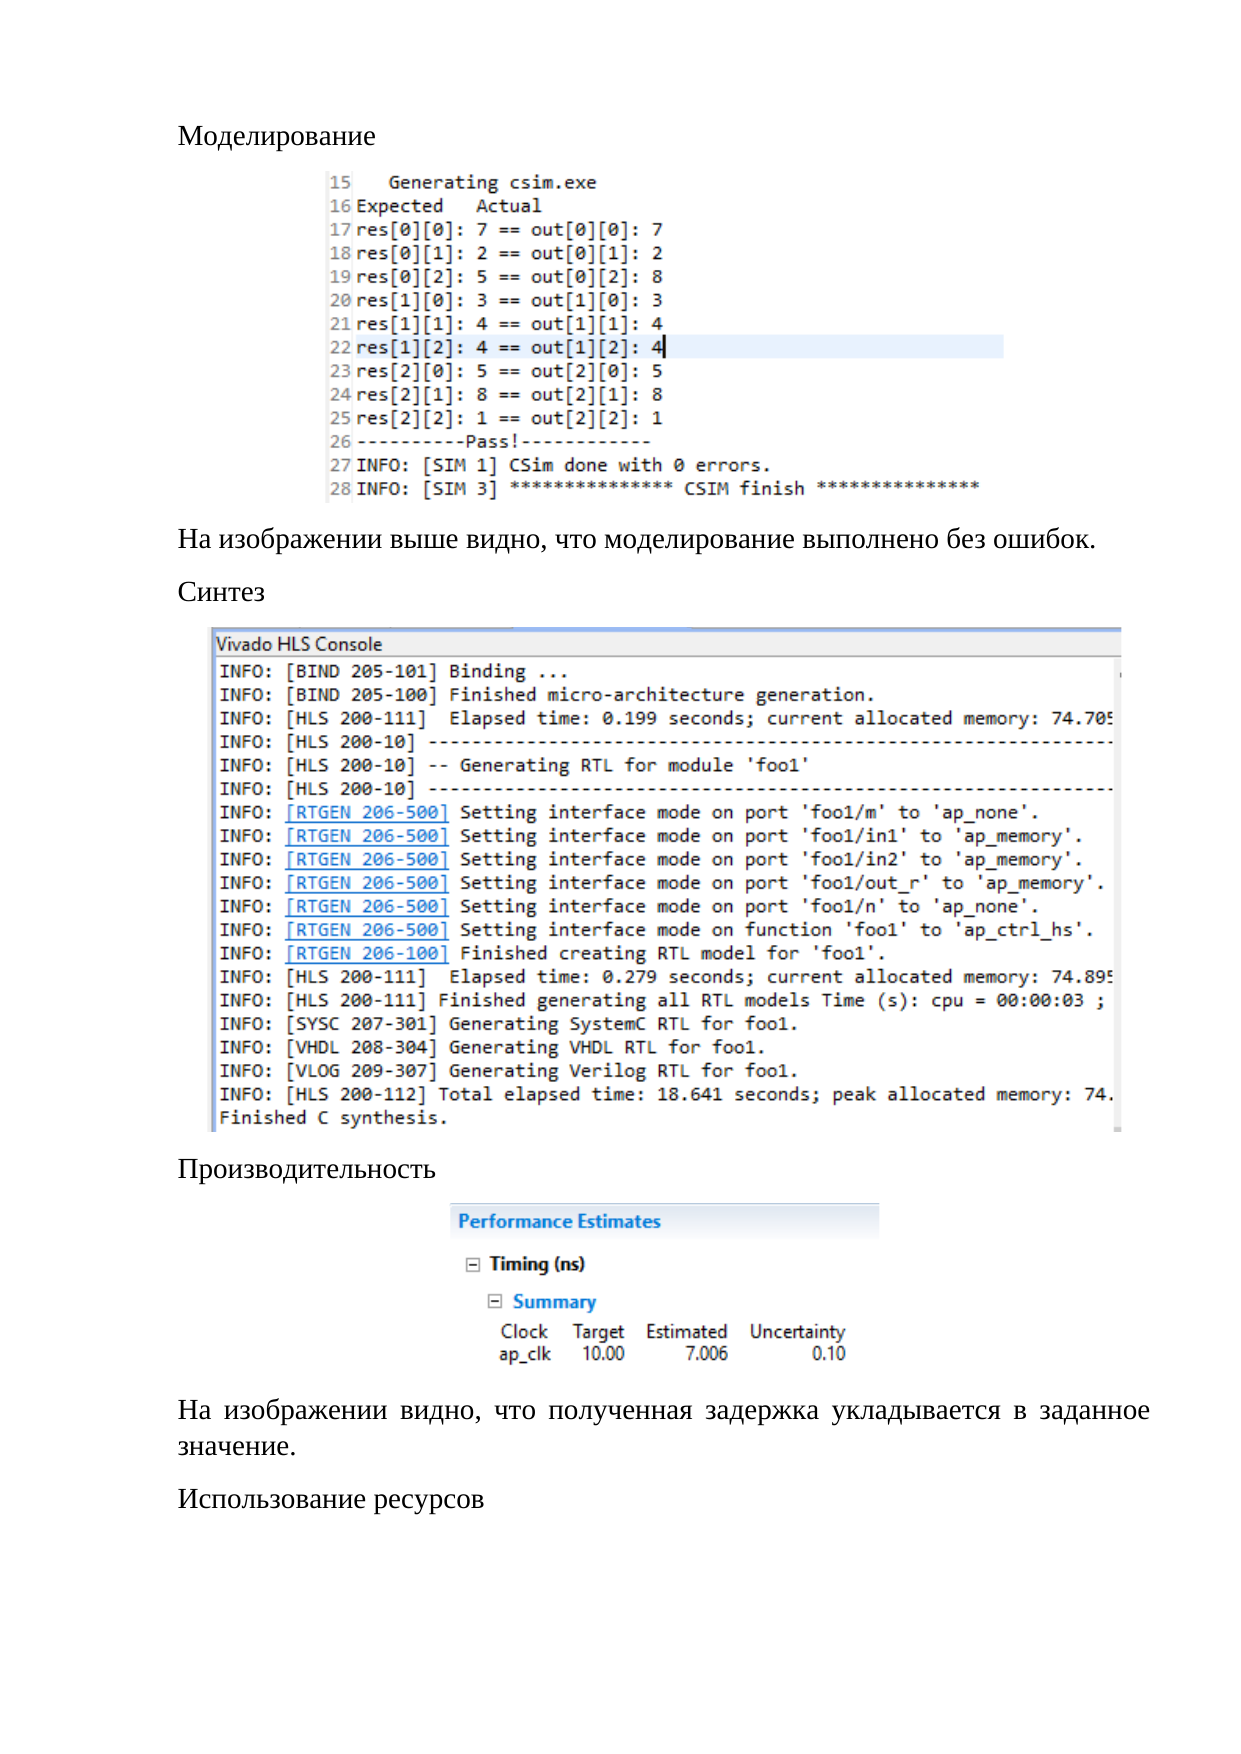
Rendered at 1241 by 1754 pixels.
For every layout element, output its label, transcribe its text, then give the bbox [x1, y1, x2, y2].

text Синтез [177, 574, 1152, 608]
picture [449, 1203, 880, 1373]
text Моделирование [177, 118, 1152, 152]
text Использование ресурсов [177, 1481, 1152, 1514]
text Производительность [177, 1151, 1152, 1185]
picture [325, 171, 1004, 503]
picture [207, 627, 1122, 1132]
text На изображении выше видно, что моделирование выполнено без ошибок. [177, 521, 1152, 555]
text На изображении видно, что полученная задержка укладывается в заданное значение. [177, 1392, 1152, 1462]
